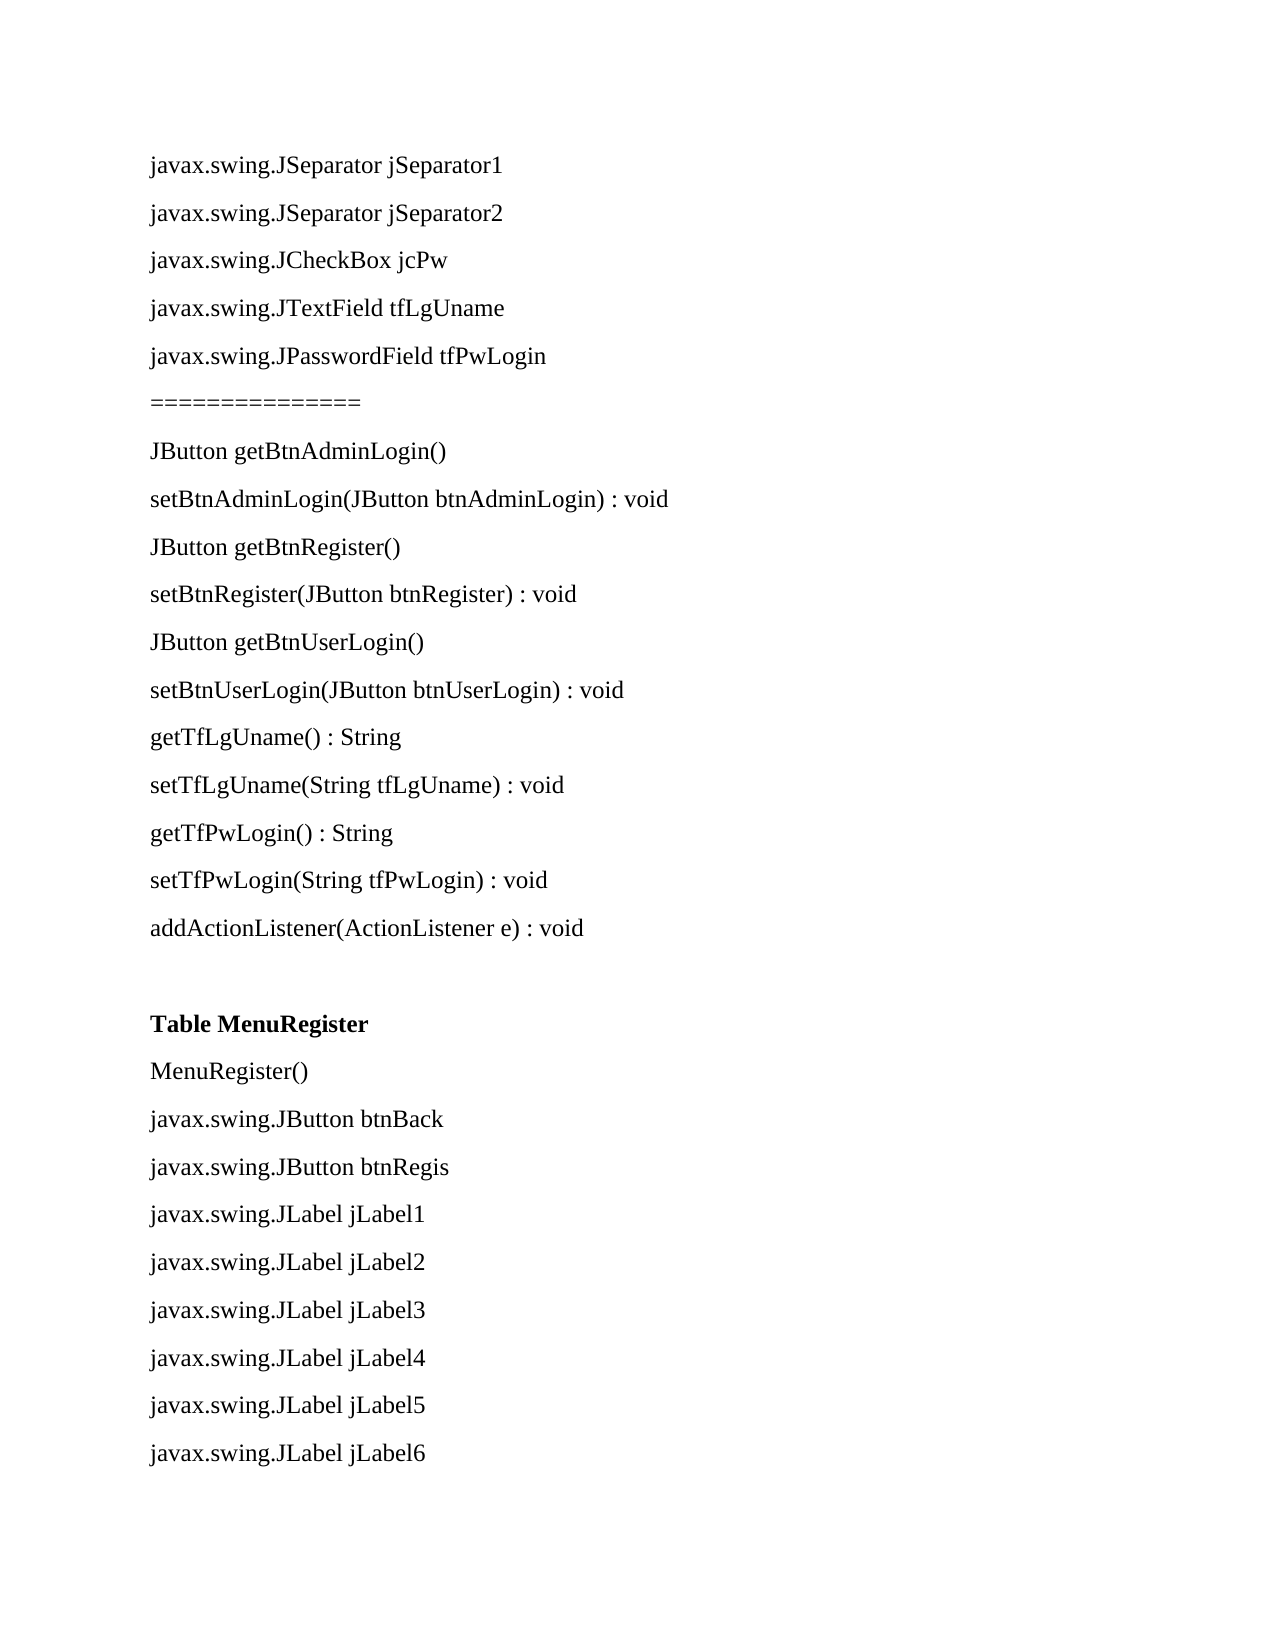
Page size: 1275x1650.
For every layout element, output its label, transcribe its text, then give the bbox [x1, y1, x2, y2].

text javax.swing.JSeparator jSeparator2 [150, 198, 1125, 226]
text JButton getBtnUserLogin() [150, 627, 1125, 656]
text setBtnAdminLogin(JButton btnAdminLogin) : void [150, 484, 1125, 513]
text Table MenuRegister [150, 1009, 1125, 1037]
text javax.swing.JCheckBox jcPw [150, 245, 1125, 274]
text javax.swing.JSeparator jSeparator1 [150, 150, 1125, 179]
text JButton getBtnAdminLogin() [150, 436, 1125, 465]
text javax.swing.JTextField tfLgUname [150, 293, 1125, 322]
text getTfPwLogin() : String [150, 818, 1125, 847]
text addActionListener(ActionListener e) : void [150, 913, 1125, 942]
text JButton getBtnRegister() [150, 532, 1125, 560]
text setTfPwLogin(String tfPwLogin) : void [150, 866, 1125, 894]
text javax.swing.JLabel jLabel2 [150, 1247, 1125, 1276]
text javax.swing.JLabel jLabel4 [150, 1343, 1125, 1371]
text javax.swing.JPasswordField tfPwLogin [150, 341, 1125, 369]
text =============== [150, 388, 1125, 417]
text MenuRegister() [150, 1056, 1125, 1085]
text javax.swing.JButton btnBack [150, 1104, 1125, 1133]
text setBtnUserLogin(JButton btnUserLogin) : void [150, 675, 1125, 703]
text setBtnRegister(JButton btnRegister) : void [150, 579, 1125, 608]
text javax.swing.JLabel jLabel6 [150, 1438, 1125, 1467]
text setTfLgUname(String tfLgUname) : void [150, 770, 1125, 799]
text getTfLgUname() : String [150, 722, 1125, 751]
text javax.swing.JLabel jLabel3 [150, 1295, 1125, 1324]
text javax.swing.JLabel jLabel1 [150, 1199, 1125, 1228]
text javax.swing.JLabel jLabel5 [150, 1390, 1125, 1419]
text javax.swing.JButton btnRegis [150, 1152, 1125, 1181]
